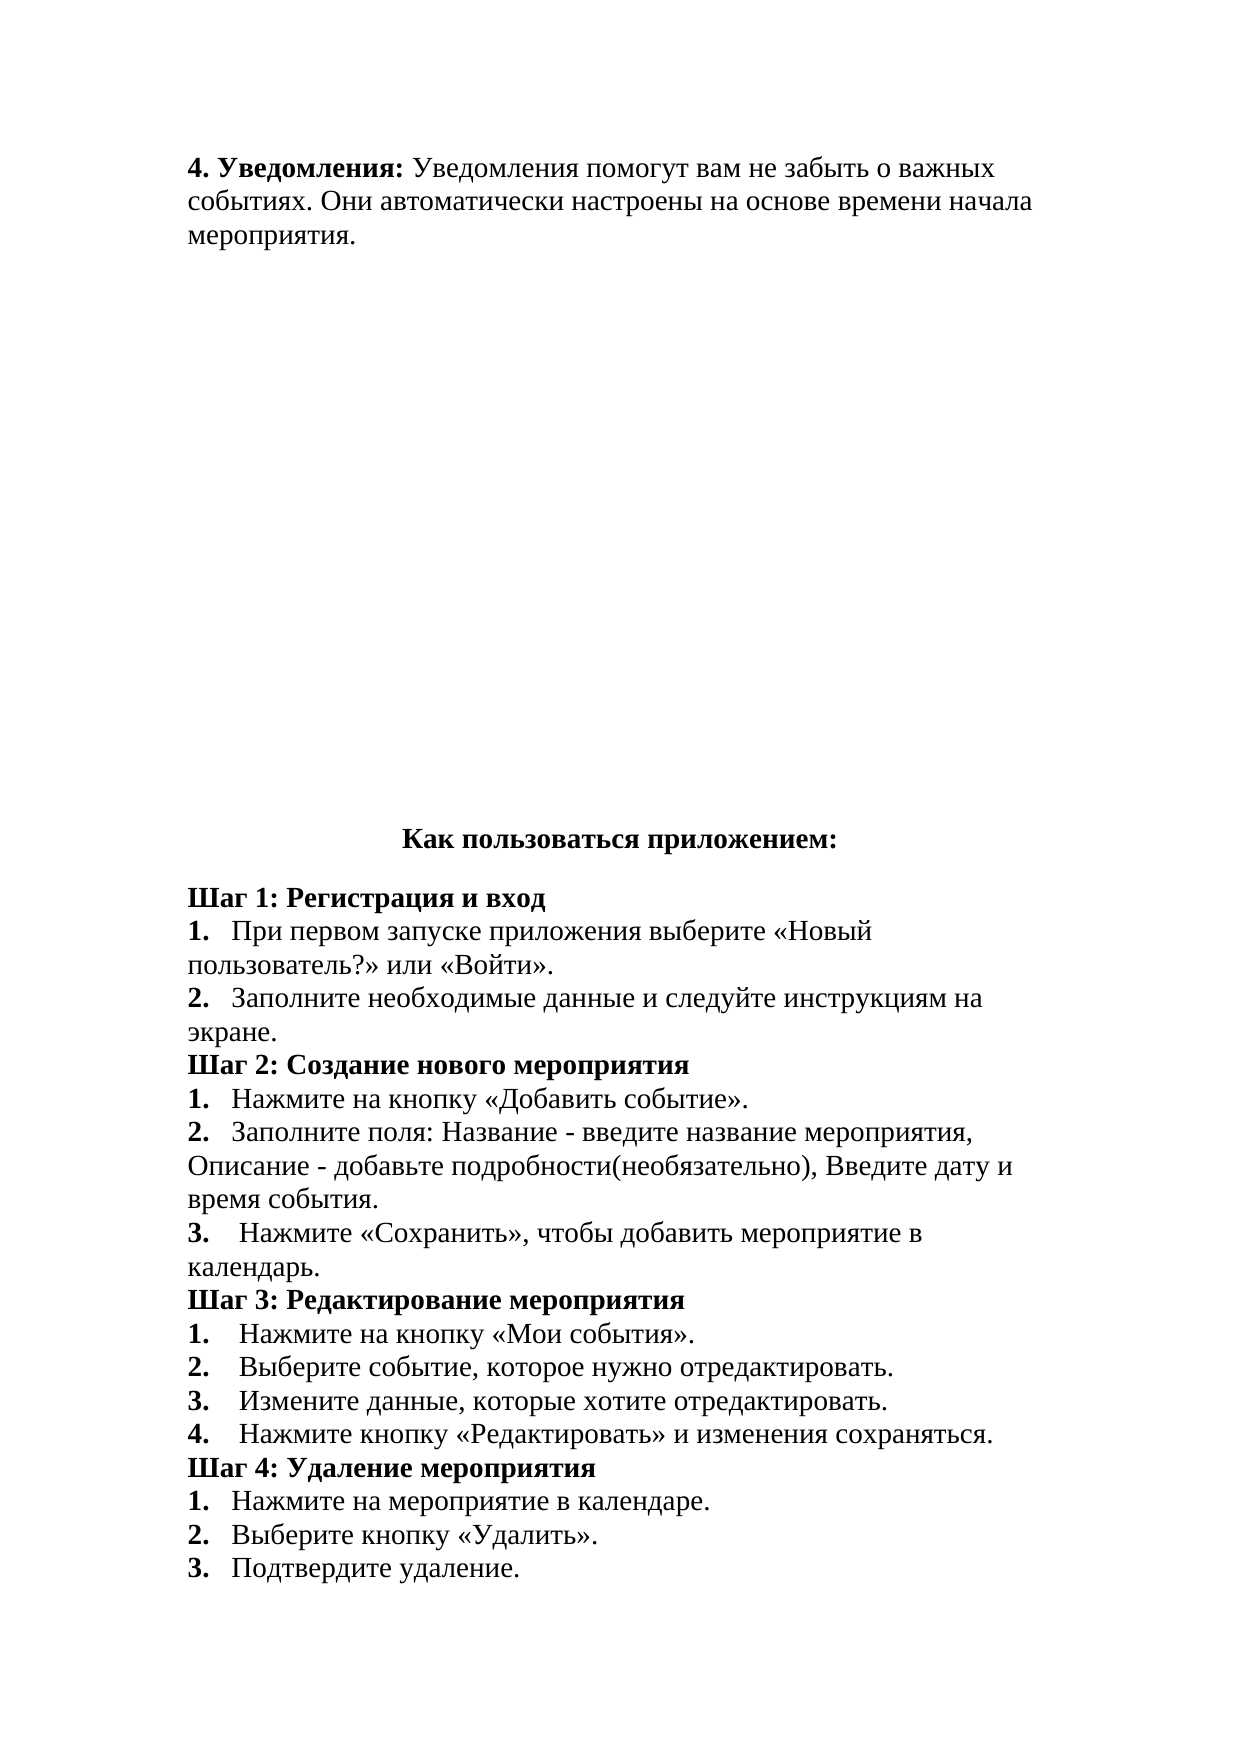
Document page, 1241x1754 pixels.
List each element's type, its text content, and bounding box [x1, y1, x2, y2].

list Измените данные, которые хотите отредактировать. [187, 1383, 1053, 1416]
list Подтвердите удаление. [187, 1551, 1053, 1584]
list Нажмите на мероприятие в календаре. [187, 1483, 1053, 1517]
list Заполните поля: Название - введите название мероприятия, Описание - добавьте подробности(необязательно), Введите дату и время события. [187, 1114, 1053, 1215]
text 2. Заполните необходимые данные и следуйте инструкциям на экране. [187, 980, 1053, 1047]
list Нажмите на кнопку «Добавить событие». [187, 1081, 1053, 1114]
list Нажмите «Сохранить», чтобы добавить мероприятие в календарь. [187, 1215, 1053, 1282]
list Уведомления: Уведомления помогут вам не забыть о важных событиях. Они автоматически настроены на основе времени начала мероприятия. [187, 150, 1053, 251]
text Шаг 4: Удаление мероприятия [187, 1450, 1053, 1483]
text Шаг 1: Регистрация и вход [187, 880, 1053, 913]
list Нажмите кнопку «Редактировать» и изменения сохраняться. [187, 1416, 1053, 1450]
list Выберите кнопку «Удалить». [187, 1517, 1053, 1551]
list Нажмите на кнопку «Мои события». [187, 1316, 1053, 1349]
list Как пользоваться приложением: [187, 821, 1053, 854]
list Выберите событие, которое нужно отредактировать. [187, 1349, 1053, 1383]
text 1. При первом запуске приложения выберите «Новый пользователь?» или «Войти». [187, 913, 1053, 980]
text Шаг 3: Редактирование мероприятия [187, 1282, 1053, 1316]
text Шаг 2: Создание нового мероприятия [187, 1047, 1053, 1081]
